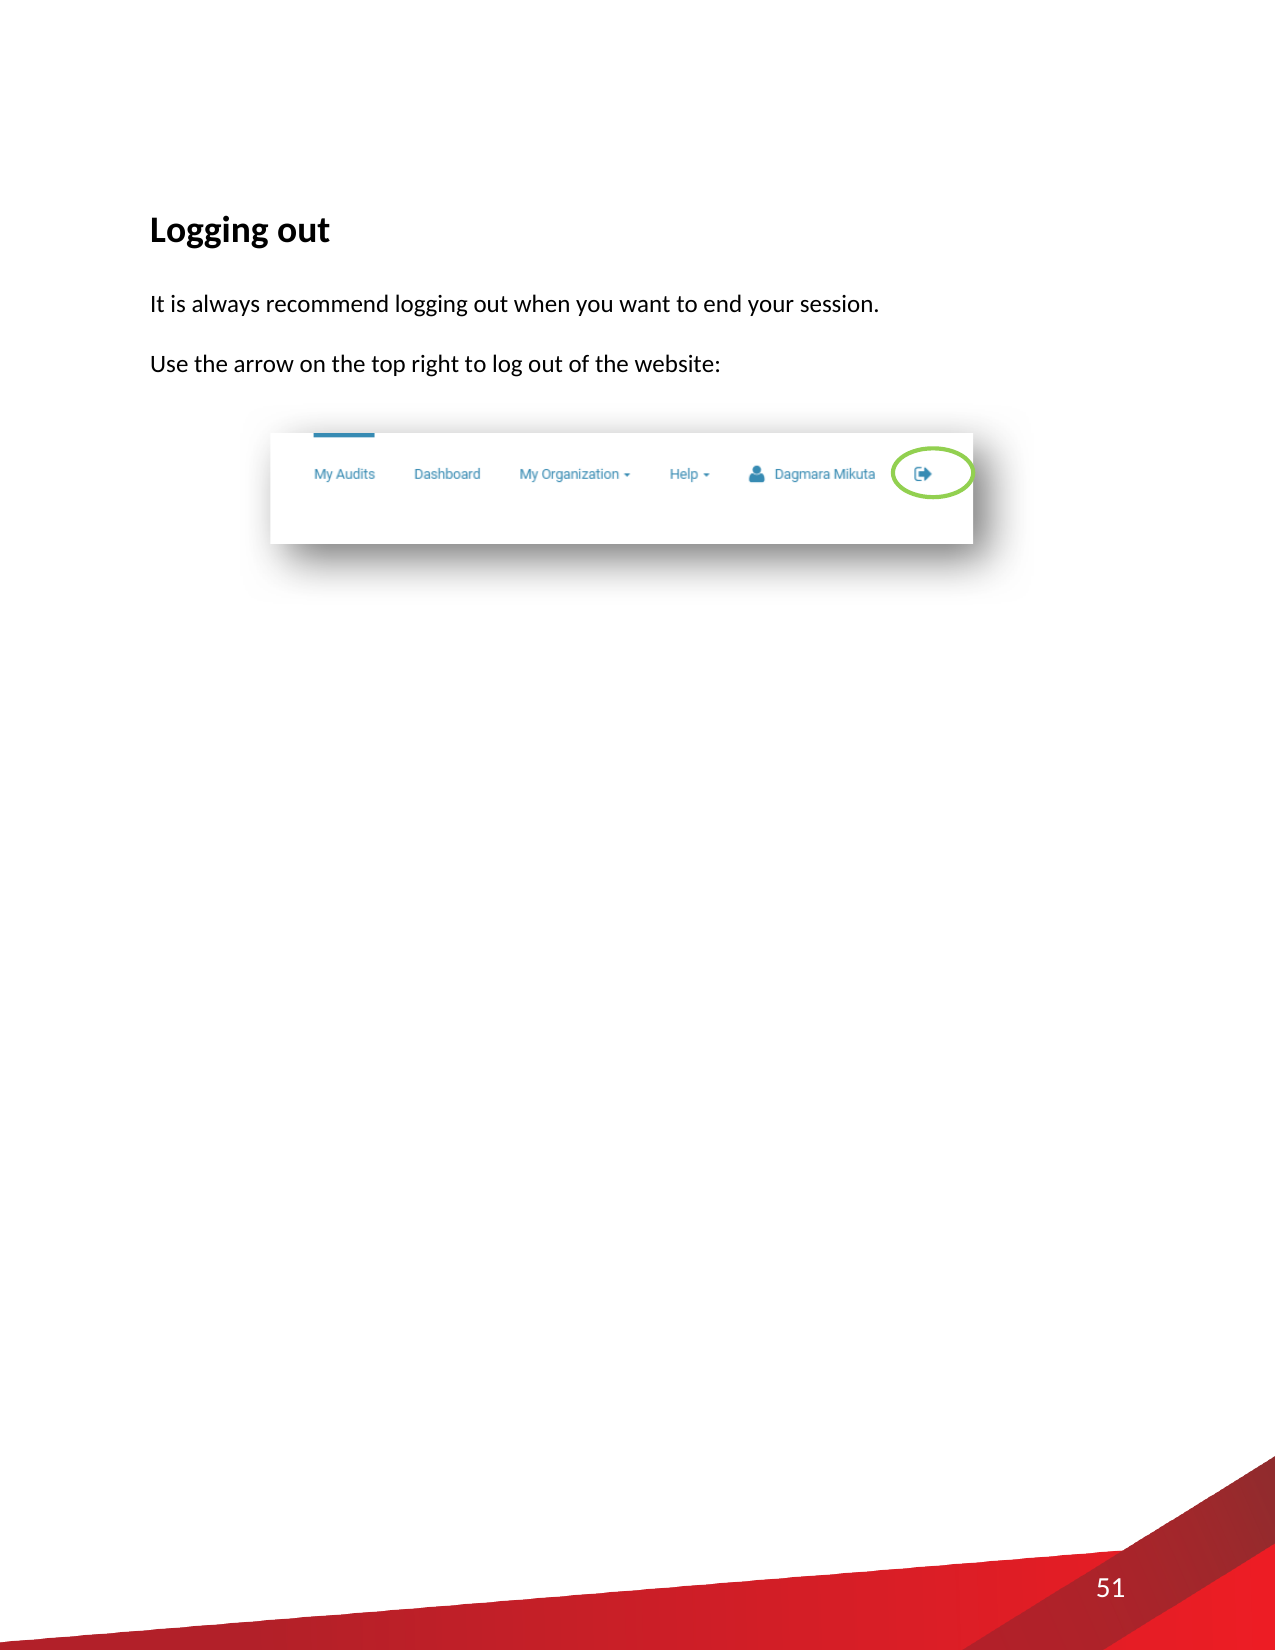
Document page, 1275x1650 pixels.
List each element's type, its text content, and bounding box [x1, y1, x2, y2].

picture [270, 433, 974, 544]
text It is always recommend logging out when you want to end your session. [150, 288, 1125, 319]
picture [0, 1454, 1275, 1650]
subtitle Logging out [150, 206, 1125, 252]
picture [896, 451, 971, 495]
text Use the arrow on the top right to log out of the website: [150, 348, 1125, 378]
